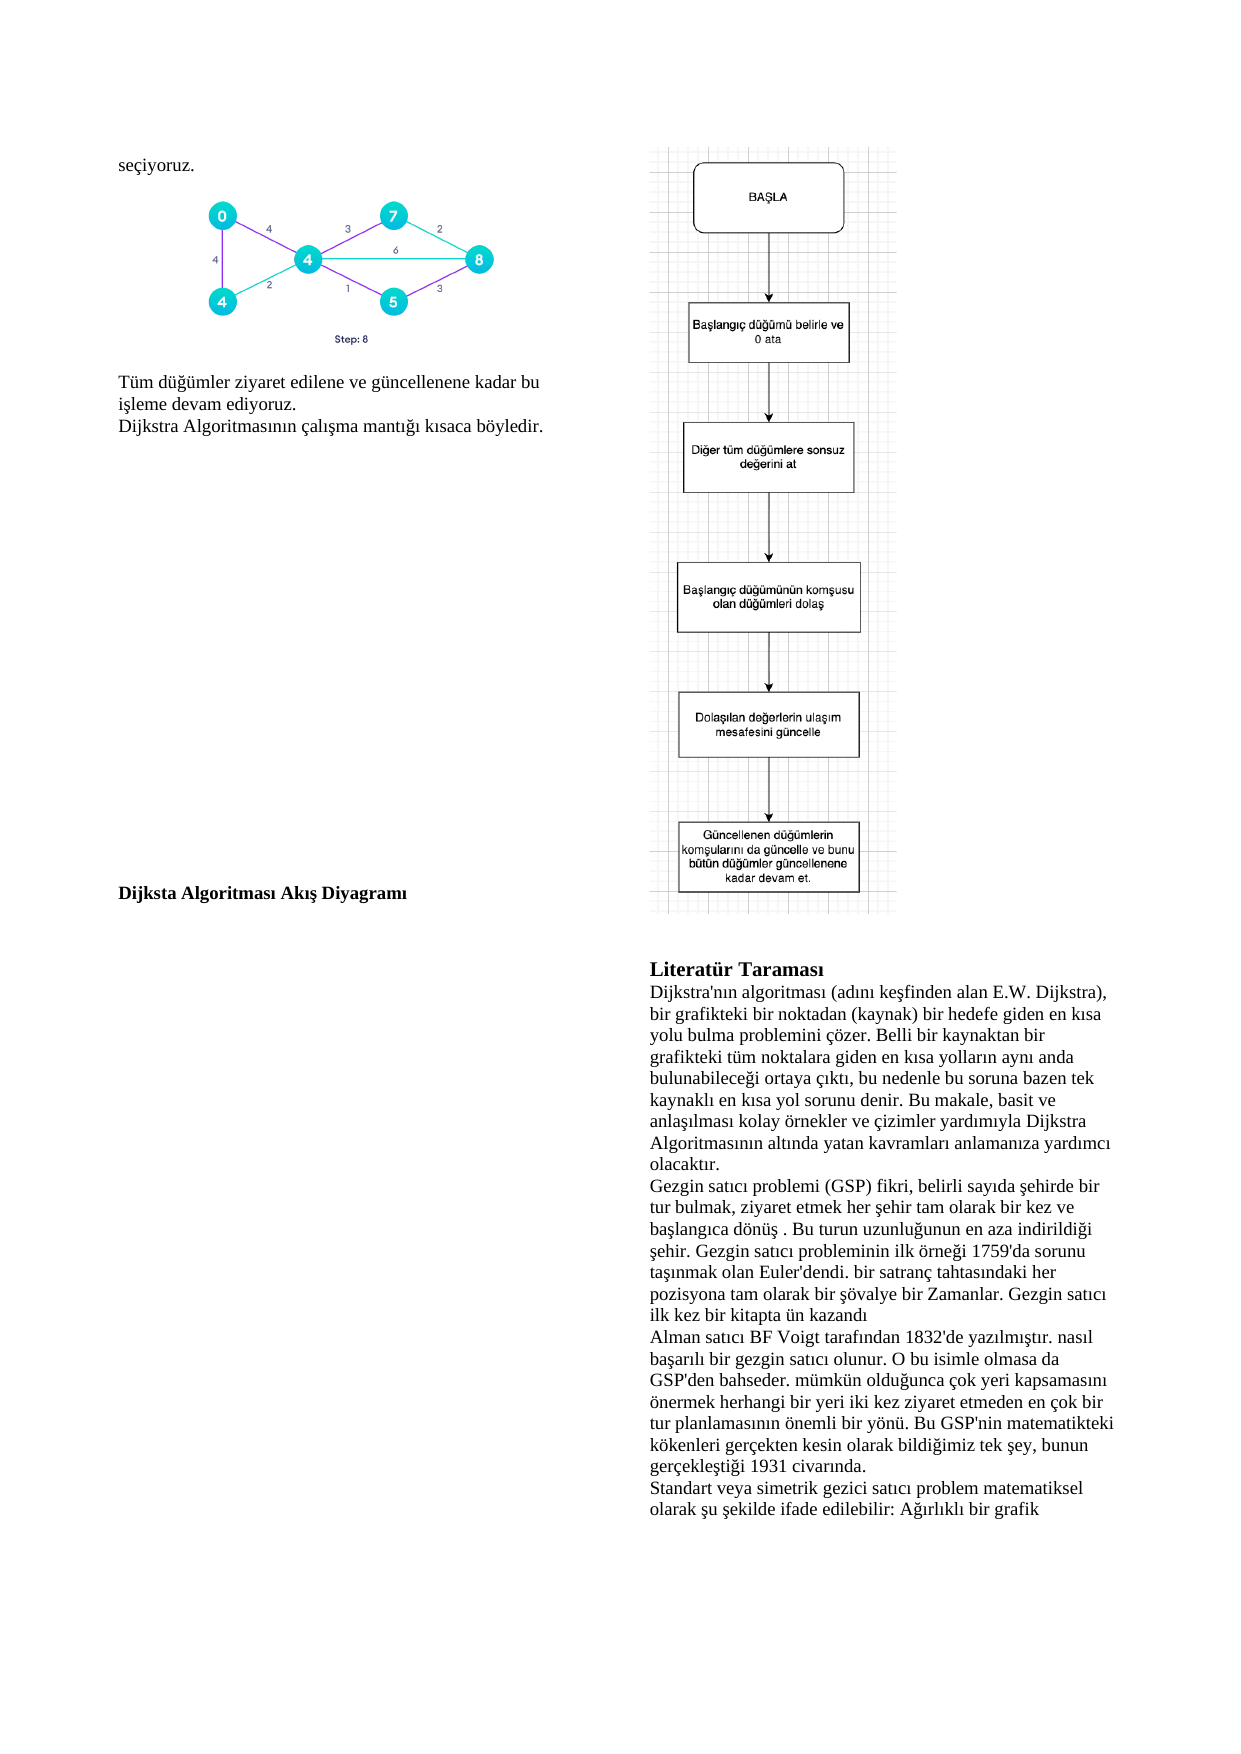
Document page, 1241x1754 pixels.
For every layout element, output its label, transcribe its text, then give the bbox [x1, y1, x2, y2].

text Dijksta Algoritması Akış Diyagramı [118, 882, 591, 903]
picture [118, 176, 584, 372]
text Gezgin satıcı problemi (GSP) fikri, belirli sayıda şehirde bir tur bulmak, ziyaret etmek her şehir tam olarak bir kez ve başlangıca dönüş . Bu turun uzunluğunun en aza indirildiği şehir. Gezgin satıcı probleminin ilk örneği 1759'da sorunu taşınmak olan Euler'dendi. bir satranç tahtasındaki her pozisyona tam olarak bir şövalye bir Zamanlar. Gezgin satıcı ilk kez bir kitapta ün kazandı [649, 1175, 1122, 1326]
text Literatür Taraması [649, 957, 1122, 981]
picture [649, 147, 897, 914]
text Dijkstra'nın algoritması (adını keşfinden alan E.W. Dijkstra), bir grafikteki bir noktadan (kaynak) bir hedefe giden en kısa yolu bulma problemini çözer. Belli bir kaynaktan bir grafikteki tüm noktalara giden en kısa yolların aynı anda bulunabileceği ortaya çıktı, bu nedenle bu soruna bazen tek kaynaklı en kısa yol sorunu denir. Bu makale, basit ve anlaşılması kolay örnekler ve çizimler yardımıyla Dijkstra Algoritmasının altında yatan kavramları anlamanıza yardımcı olacaktır. [649, 981, 1122, 1175]
text Alman satıcı BF Voigt tarafından 1832'de yazılmıştır. nasıl başarılı bir gezgin satıcı olunur. O bu isimle olmasa da GSP'den bahseder. mümkün olduğunca çok yeri kapsamasını önermek herhangi bir yeri iki kez ziyaret etmeden en çok bir tur planlamasının önemli bir yönü. Bu GSP'nin matematikteki kökenleri gerçekten kesin olarak bildiğimiz tek şey, bunun gerçekleştiği 1931 civarında. [649, 1326, 1122, 1477]
text Dijkstra Algoritmasının çalışma mantığı kısaca böyledir. [118, 414, 591, 436]
text Tüm düğümler ziyaret edilene ve güncellenene kadar bu işleme devam ediyoruz. [118, 371, 591, 414]
